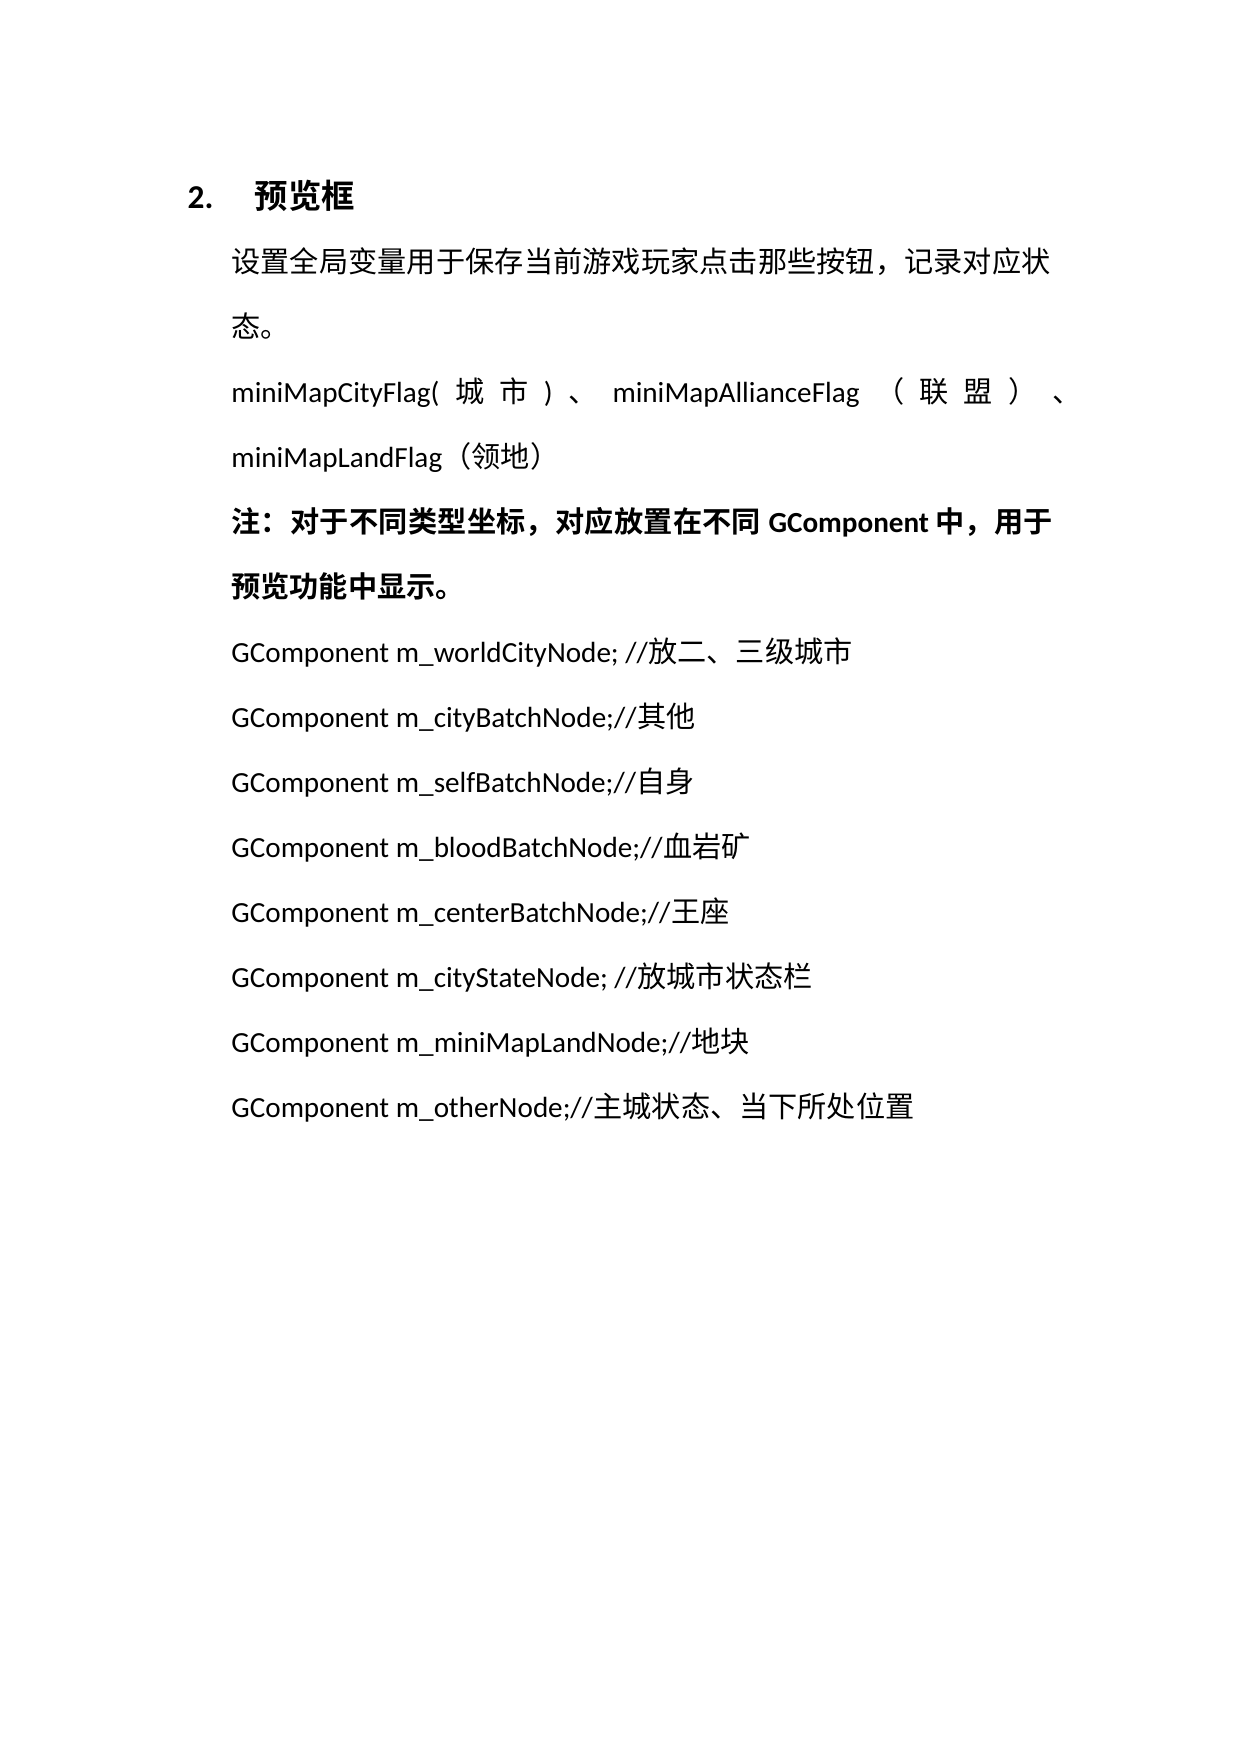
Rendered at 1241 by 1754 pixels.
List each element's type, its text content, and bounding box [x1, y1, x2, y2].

list GComponent m_worldCityNode; //放二、三级城市 [231, 617, 1053, 682]
list GComponent m_otherNode;//主城状态、当下所处位置 [231, 1072, 1053, 1137]
list GComponent m_cityStateNode; //放城市状态栏 [231, 942, 1053, 1007]
list 设置全局变量用于保存当前游戏玩家点击那些按钮，记录对应状态。 [231, 227, 1053, 357]
list GComponent m_centerBatchNode;//王座 [231, 877, 1053, 942]
list GComponent m_selfBatchNode;//自身 [231, 747, 1053, 812]
list GComponent m_cityBatchNode;//其他 [231, 682, 1053, 747]
list miniMapCityFlag(城市)、miniMapAllianceFlag（联盟）、miniMapLandFlag（领地） [231, 357, 1053, 487]
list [231, 487, 1053, 617]
list GComponent m_bloodBatchNode;//血岩矿 [231, 812, 1053, 877]
list 预览框 [187, 162, 1053, 227]
list GComponent m_miniMapLandNode;//地块 [231, 1007, 1053, 1072]
